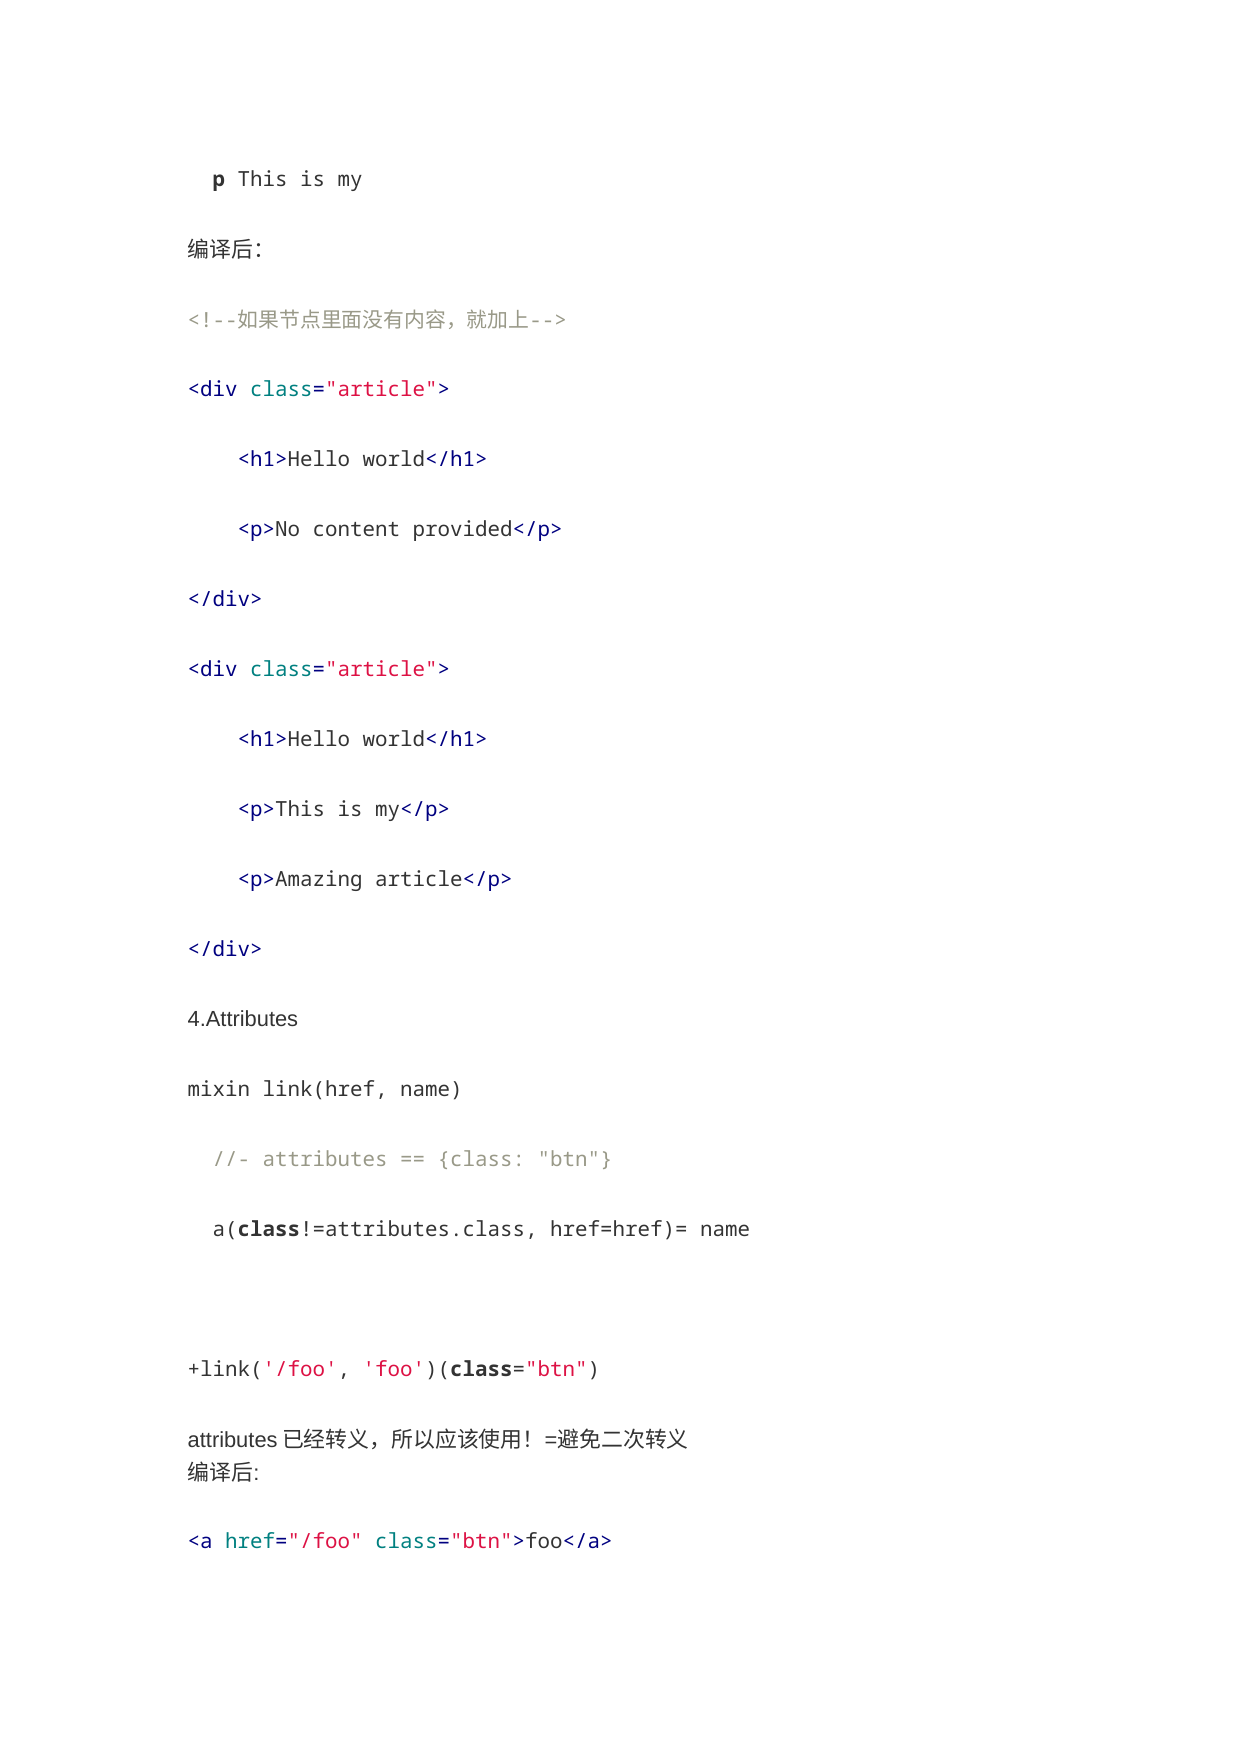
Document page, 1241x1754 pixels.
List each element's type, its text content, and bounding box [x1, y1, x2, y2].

text </div> [187, 582, 1053, 614]
text //- attributes == {class: "btn"} [187, 1142, 1053, 1174]
text <!--如果节点里面没有内容，就加上--> [187, 302, 1053, 334]
text +link('/foo', 'foo')(class="btn") [187, 1352, 1053, 1384]
text p This is my [187, 162, 1053, 194]
text <p>Amazing article</p> [187, 862, 1053, 894]
text <a href="/foo" class="btn">foo</a> [187, 1524, 1053, 1557]
text </div> [187, 932, 1053, 964]
text <h1>Hello world</h1> [187, 722, 1053, 754]
text <h1>Hello world</h1> [187, 442, 1053, 474]
text <div class="article"> [187, 372, 1053, 404]
text mixin link(href, name) [187, 1072, 1053, 1104]
text 编译后： [187, 232, 1053, 264]
text attributes已经转义，所以应该使用！=避免二次转义 编译后: [187, 1422, 1053, 1487]
text <p>This is my</p> [187, 792, 1053, 824]
text 4.Attributes [187, 1002, 1053, 1034]
text <div class="article"> [187, 652, 1053, 684]
text a(class!=attributes.class, href=href)= name [187, 1212, 1053, 1244]
text <p>No content provided</p> [187, 512, 1053, 544]
